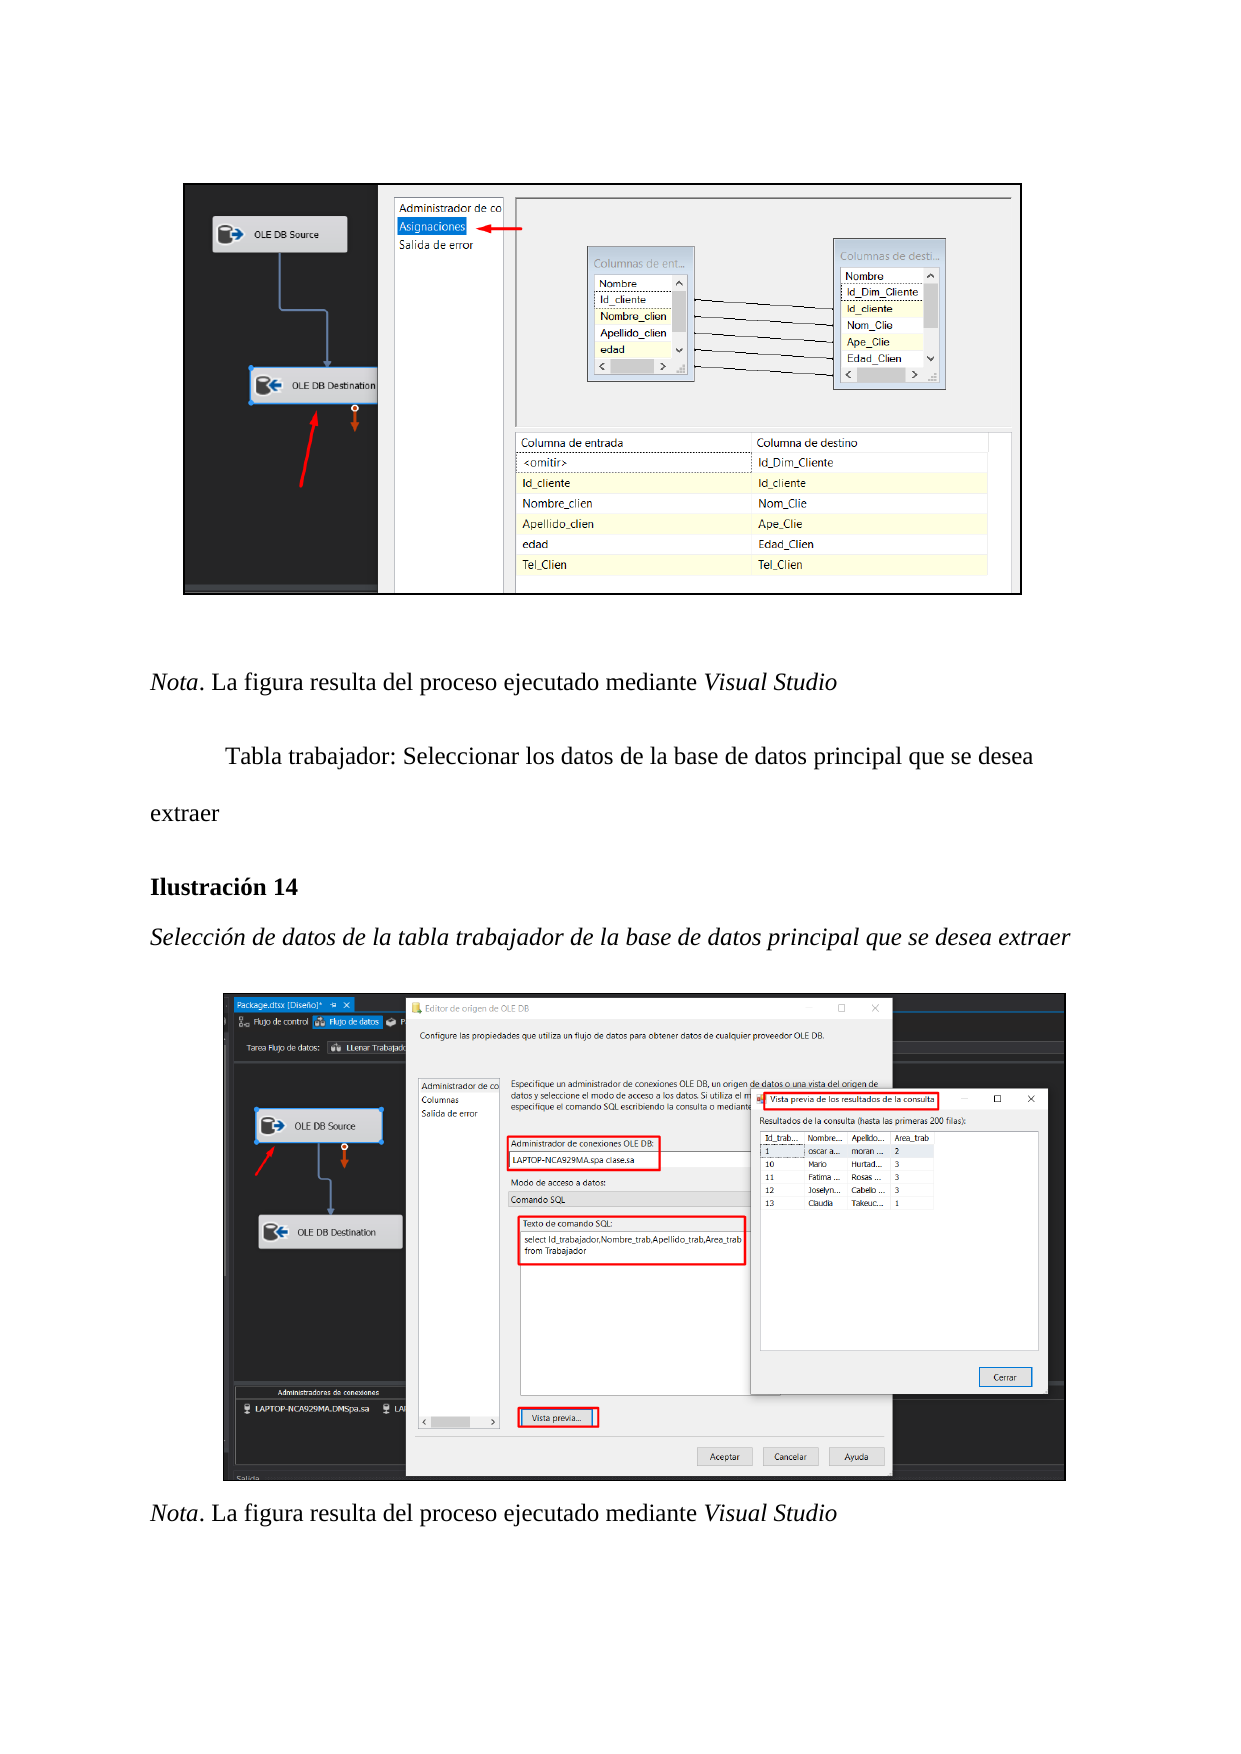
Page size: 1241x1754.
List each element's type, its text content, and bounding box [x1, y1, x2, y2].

text Selección de datos de la tabla trabajador de la base de datos principal que se desea extraer [150, 922, 1090, 951]
picture [224, 994, 1064, 1480]
text Nota. La figura resulta del proceso ejecutado mediante Visual Studio [150, 1110, 1090, 1527]
text Ilustración 14 [150, 872, 1090, 901]
picture [185, 185, 1020, 593]
text Nota. La figura resulta del proceso ejecutado mediante Visual Studio [150, 566, 1090, 695]
text Tabla trabajador: Seleccionar los datos de la base de datos principal que se desea extraer [150, 741, 1090, 827]
